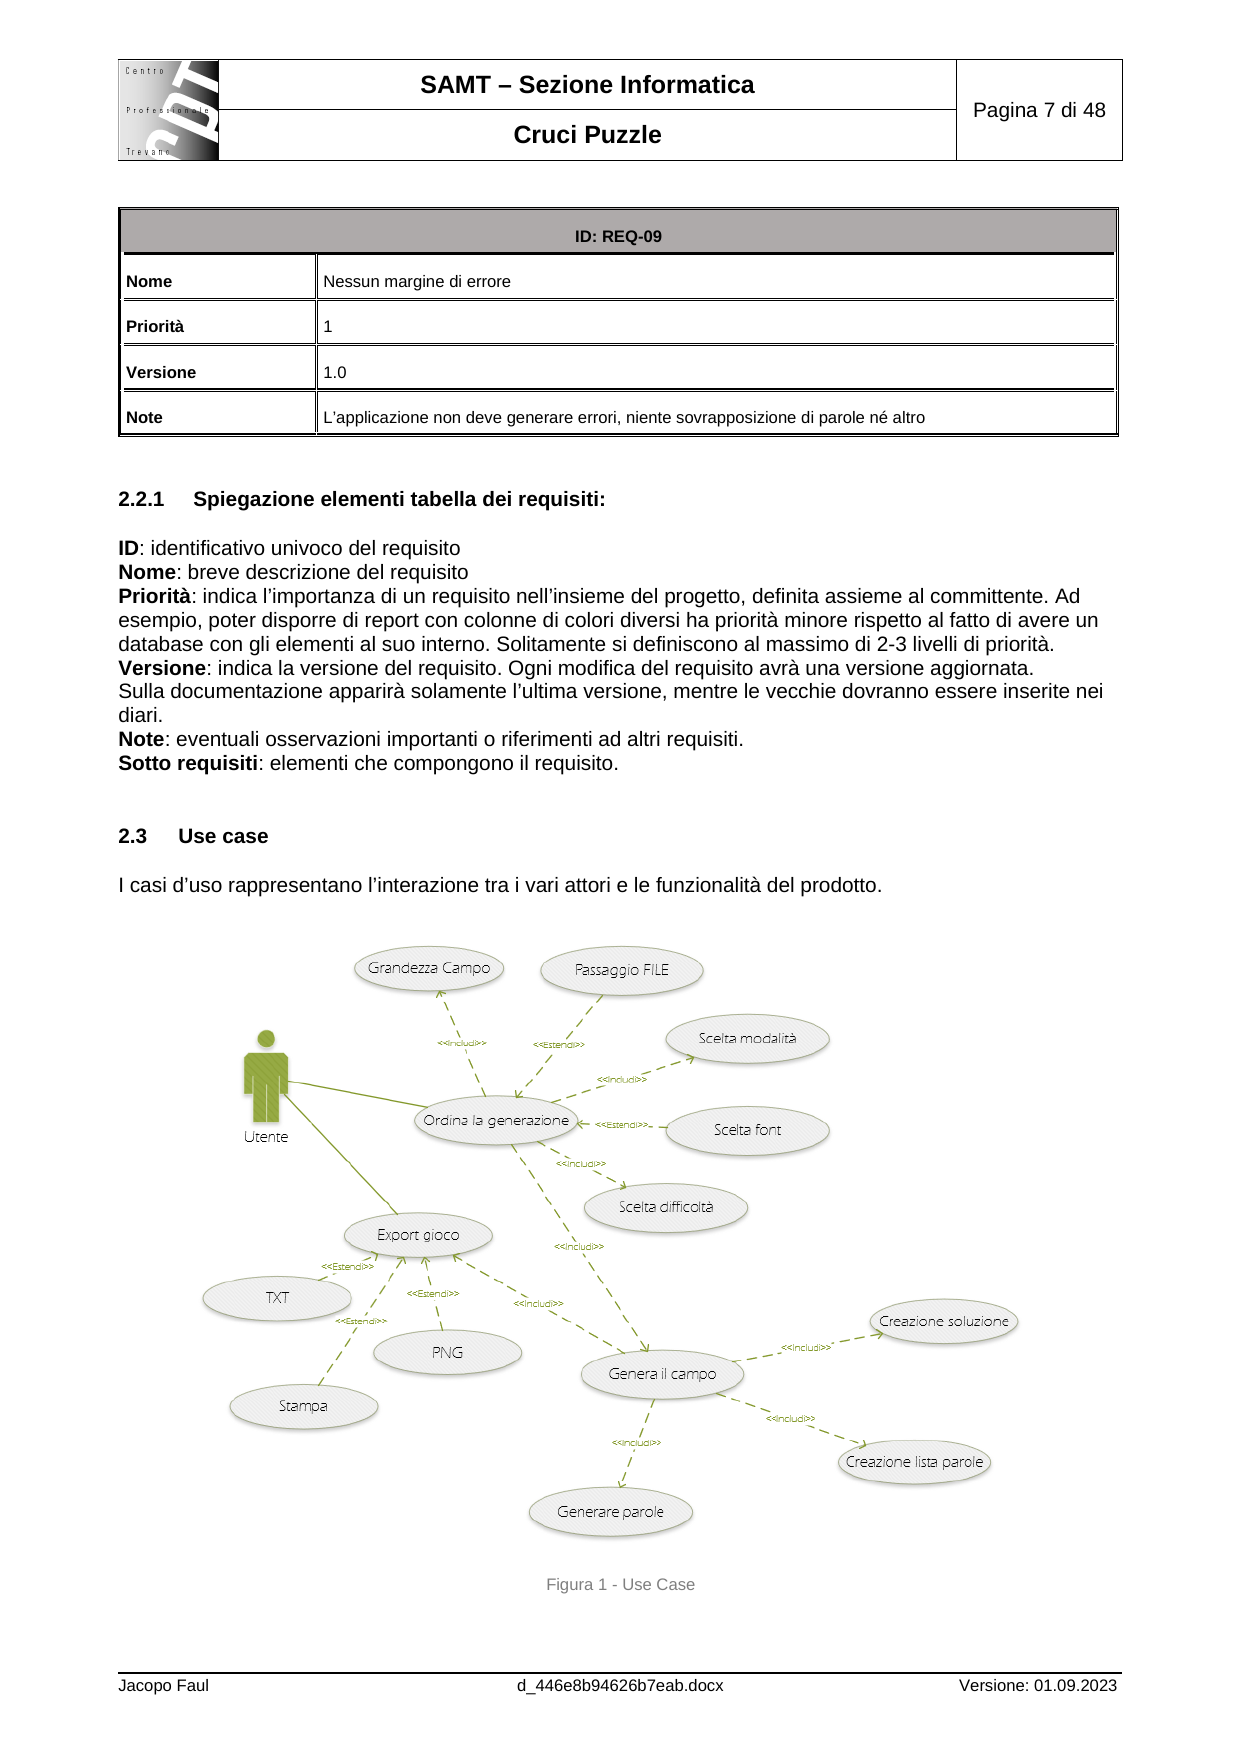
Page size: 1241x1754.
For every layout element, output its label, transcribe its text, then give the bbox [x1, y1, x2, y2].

picture [196, 923, 1046, 1558]
text Sulla documentazione apparirà solamente l’ultima versione, mentre le vecchie dovranno essere inserite nei diari. [118, 679, 1122, 727]
subtitle Spiegazione elementi tabella dei requisiti: [118, 487, 1122, 511]
text Note: eventuali osservazioni importanti o riferimenti ad altri requisiti. [118, 727, 1122, 751]
text I casi d’uso rappresentano l’interazione tra i vari attori e le funzionalità del prodotto. [118, 873, 1122, 897]
table_cell 1.0 [317, 343, 1117, 388]
table_cell 1 [318, 298, 1116, 343]
table_cell Versione [120, 343, 317, 388]
picture [118, 60, 219, 160]
text ID: identificativo univoco del requisito [118, 536, 1122, 559]
subtitle Use case [118, 824, 1122, 848]
table_cell Nome [121, 252, 315, 297]
text Versione: indica la versione del requisito. Ogni modifica del requisito avrà una versione aggiornata. [118, 655, 1122, 679]
table_cell L’applicazione non deve generare errori, niente sovrapposizione di parole né altro [317, 388, 1116, 433]
text Nome: breve descrizione del requisito [118, 559, 1122, 583]
table_header ID: REQ-09 [121, 210, 1116, 252]
text Sotto requisiti: elementi che compongono il requisito. [118, 751, 1122, 775]
table_cell Priorità [121, 298, 315, 343]
text Priorità: indica l’importanza di un requisito nell’insieme del progetto, definita assieme al committente. Ad esempio, poter disporre di report con colonne di colori diversi ha priorità minore rispetto al fatto di avere un database con gli elementi al suo interno. Solitamente si definiscono al massimo di 2-3 livelli di priorità. [118, 583, 1122, 655]
table_cell Note [121, 388, 317, 433]
table_cell Nessun margine di errore [318, 252, 1116, 297]
